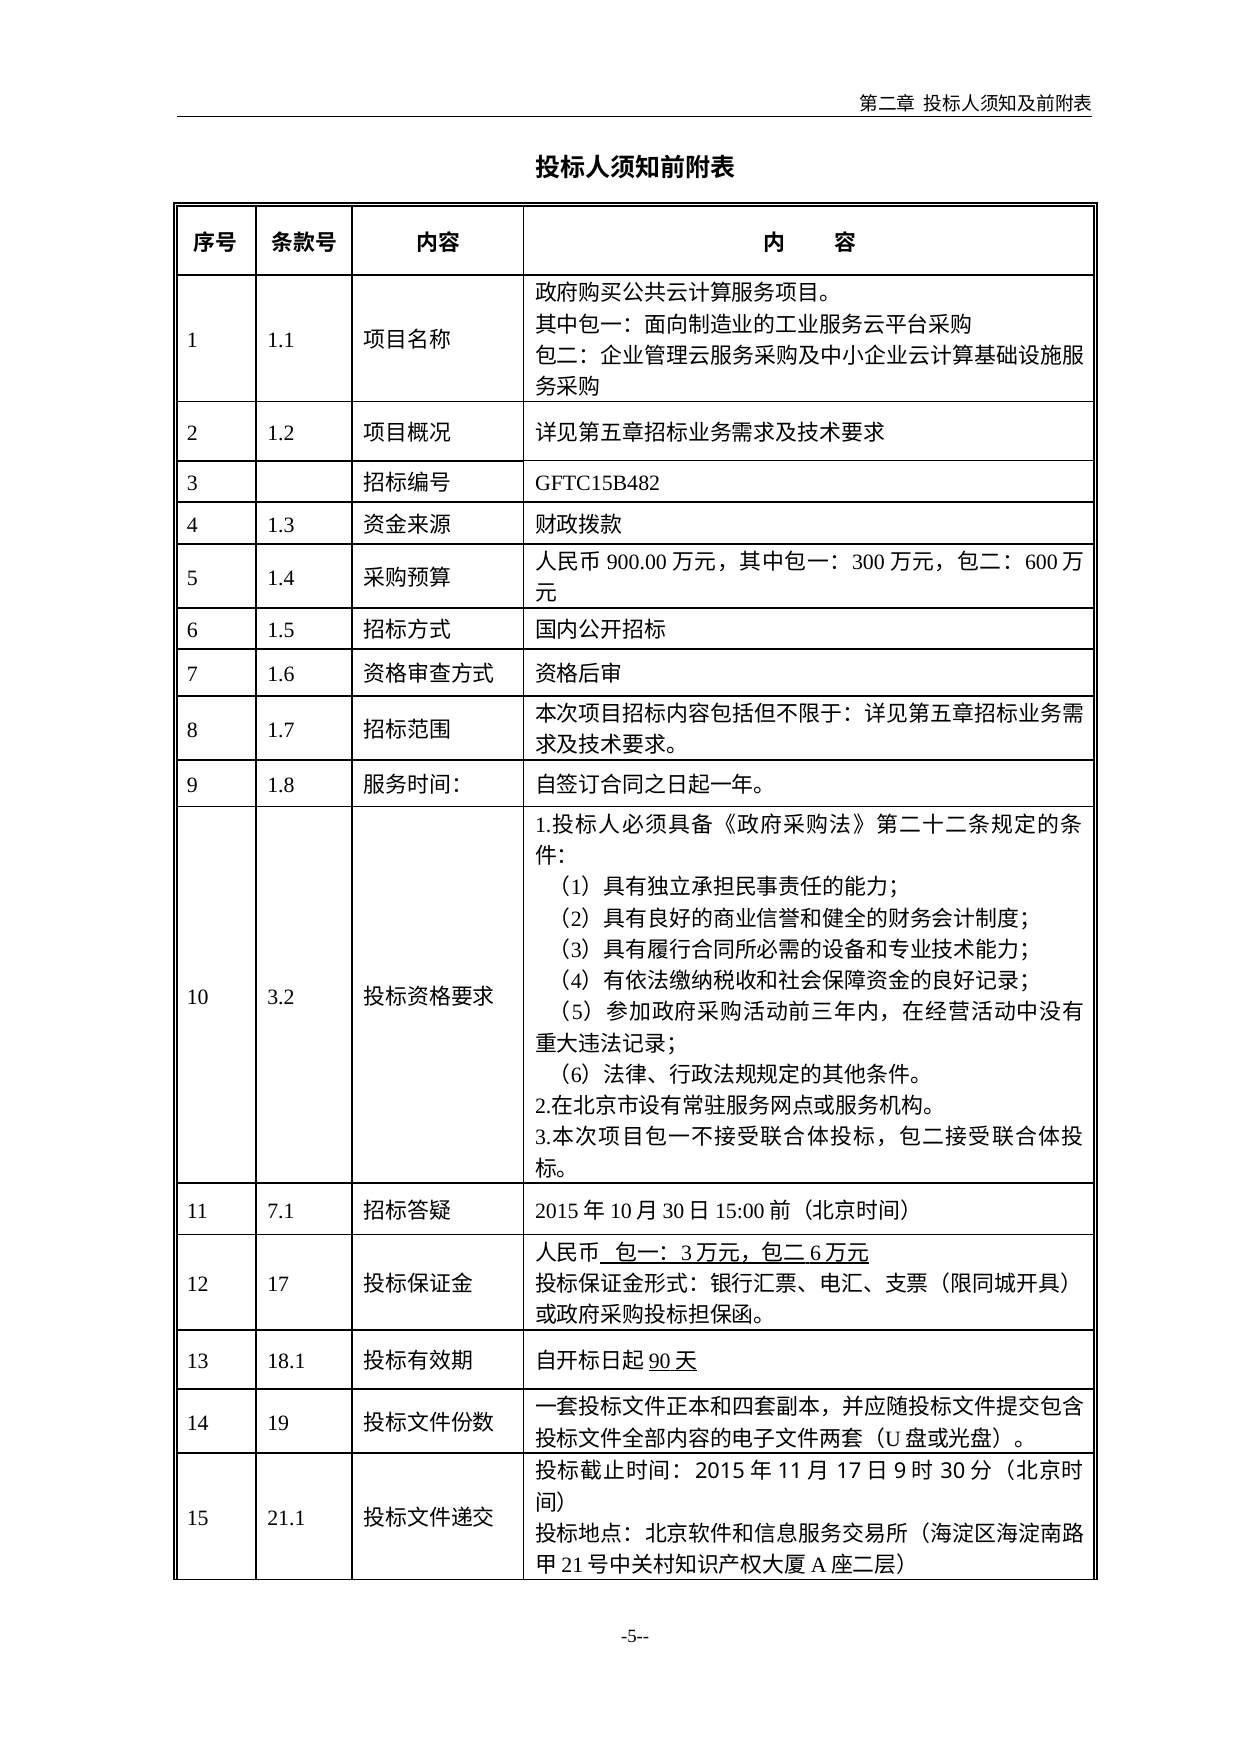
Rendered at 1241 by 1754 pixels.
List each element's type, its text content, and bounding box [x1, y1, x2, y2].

table_cell 一套投标文件正本和四套副本，并应随投标文件提交包含投标文件全部内容的电子文件两套（U盘或光盘）。 [524, 1390, 1093, 1452]
table_cell 3.2 [257, 807, 351, 1182]
table_header 内容 [353, 207, 523, 274]
table_cell 1 [178, 276, 255, 401]
table_cell 本次项目招标内容包括但不限于：详见第五章招标业务需求及技术要求。 [524, 697, 1093, 759]
table_cell 1.1 [257, 276, 351, 401]
table_cell 10 [178, 807, 255, 1182]
table_cell 1.5 [257, 609, 351, 648]
table_cell 详见第五章招标业务需求及技术要求 [524, 402, 1093, 460]
table_cell 13 [178, 1331, 255, 1388]
table_cell 政府购买公共云计算服务项目。 其中包一：面向制造业的工业服务云平台采购 包二：企业管理云服务采购及中小企业云计算基础设施服务采购 [524, 276, 1093, 401]
table_cell 1.2 [257, 402, 351, 460]
table_cell 资格审查方式 [353, 650, 523, 695]
table_cell 投标文件递交 [353, 1454, 523, 1579]
table_cell 自开标日起90天 [524, 1331, 1093, 1388]
table_cell 投标保证金 [353, 1235, 523, 1329]
table_cell 1.投标人必须具备《政府采购法》第二十二条规定的条件： （1）具有独立承担民事责任的能力； （2）具有良好的商业信誉和健全的财务会计制度； （3）具有履行合同所必需的设备和专业技术能力； （4）有依法缴纳税收和社会保障资金的良好记录； （5）参加政府采购活动前三年内，在经营活动中没有重大违法记录； （6）法律、行政法规规定的其他条件。 2.在北京市设有常驻服务网点或服务机构。 3.本次项目包一不接受联合体投标，包二接受联合体投标。 [524, 807, 1093, 1182]
table_cell 1.7 [257, 697, 351, 759]
table_cell 1.3 [257, 503, 351, 543]
table_cell 2 [178, 402, 255, 460]
table_cell 1.8 [257, 761, 351, 806]
table_cell 11 [178, 1184, 255, 1234]
table_cell 资格后审 [524, 650, 1093, 695]
table_cell 招标答疑 [353, 1184, 523, 1234]
table_cell 1.4 [257, 545, 351, 607]
table_cell 自签订合同之日起一年。 [524, 761, 1093, 806]
table_cell 采购预算 [353, 545, 523, 607]
table_cell 投标有效期 [353, 1331, 523, 1388]
table_cell 投标文件份数 [353, 1390, 523, 1452]
table_cell 项目名称 [353, 276, 523, 401]
table_cell 服务时间： [353, 761, 523, 806]
table_cell 7.1 [257, 1184, 351, 1234]
table_header 条款号 [257, 207, 351, 274]
table_cell 5 [178, 545, 255, 607]
table_cell 9 [178, 761, 255, 806]
table_cell 投标资格要求 [353, 807, 523, 1182]
table_cell 8 [178, 697, 255, 759]
table_cell 2015年 10月30日15:00前（北京时间） [524, 1184, 1093, 1234]
table_cell 14 [178, 1390, 255, 1452]
table_cell 15 [178, 1454, 255, 1579]
table_cell 4 [178, 503, 255, 543]
table_cell 资金来源 [353, 503, 523, 543]
text 投标人须知前附表 [177, 148, 1092, 184]
table_cell 3 [178, 462, 255, 501]
table_header 内 容 [524, 207, 1093, 274]
table_cell 7 [178, 650, 255, 695]
table_cell 招标编号 [353, 462, 523, 501]
table_cell 19 [257, 1390, 351, 1452]
table_cell 投标截止时间：2015年11月 17日9时 30分（北京时间） 投标地点：北京软件和信息服务交易所（海淀区海淀南路甲21号中关村知识产权大厦A座二层） [524, 1454, 1093, 1579]
table_cell 招标方式 [353, 609, 523, 648]
table_cell 12 [178, 1235, 255, 1329]
table_cell 21.1 [257, 1454, 351, 1579]
table_cell 18.1 [257, 1331, 351, 1388]
table_cell 项目概况 [353, 402, 523, 460]
table_cell [257, 462, 351, 501]
table_cell 人民币 包一：3万元，包二6万元 投标保证金形式：银行汇票、电汇、支票（限同城开具） 或政府采购投标担保函。 [524, 1235, 1093, 1329]
table_cell GFTC15B482 [524, 461, 1093, 501]
table_cell 人民币900.00万元，其中包一：300万元，包二：600万元 [524, 545, 1093, 607]
table_cell 国内公开招标 [524, 609, 1093, 648]
table_cell 财政拨款 [524, 503, 1093, 543]
table_cell 6 [178, 609, 255, 648]
table_header 序号 [178, 207, 255, 274]
table_cell 招标范围 [353, 697, 523, 759]
table_cell 1.6 [257, 650, 351, 695]
table_cell 17 [257, 1235, 351, 1329]
